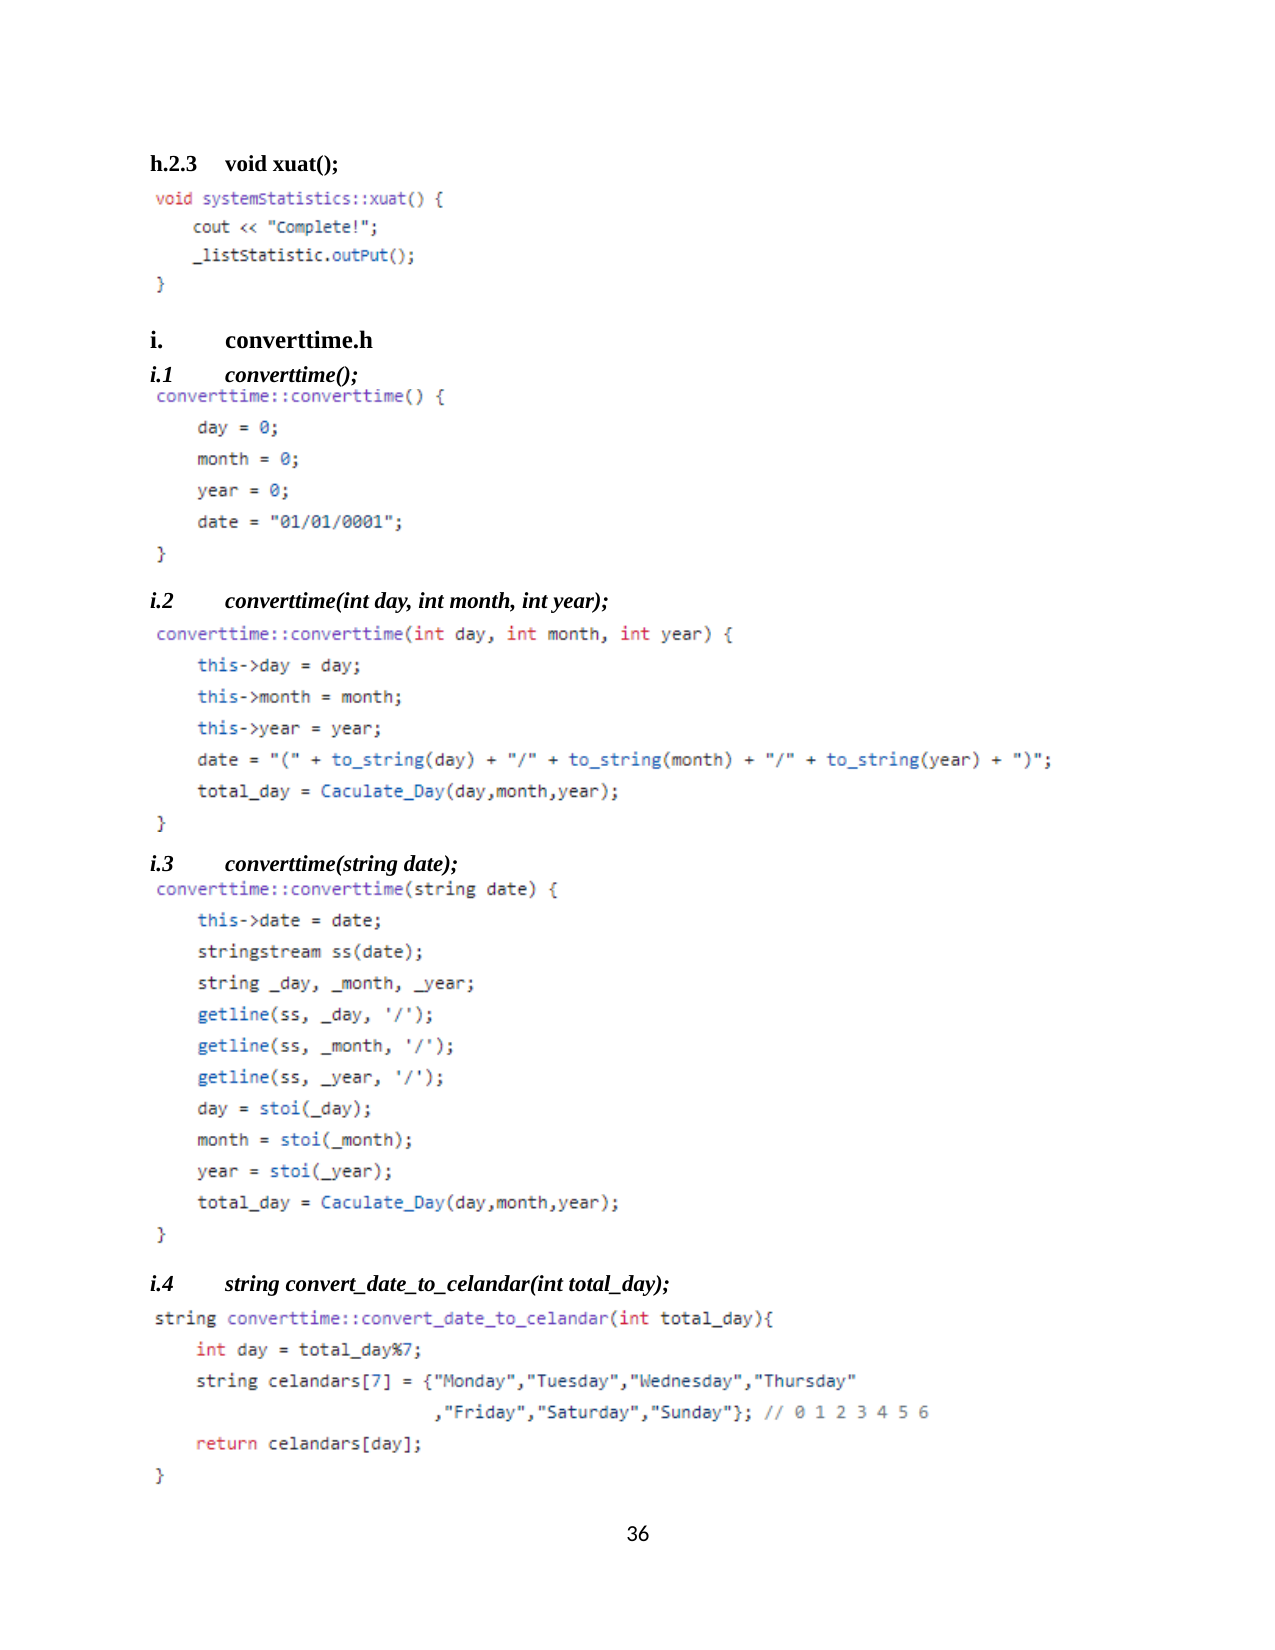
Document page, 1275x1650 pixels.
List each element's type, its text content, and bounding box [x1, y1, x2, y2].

subtitle h.2.3 void xuat(); [150, 150, 1125, 176]
subtitle i.3 converttime(string date); [150, 851, 1125, 877]
picture [150, 1298, 951, 1492]
picture [150, 389, 474, 569]
subtitle i. converttime.h [150, 325, 1125, 354]
subtitle i.4 string convert_date_to_celandar(int total_day); [150, 1270, 1125, 1296]
subtitle i.1 converttime(); [150, 361, 1125, 387]
picture [150, 878, 752, 1251]
picture [150, 616, 1072, 832]
subtitle i.2 converttime(int day, int month, int year); [150, 588, 1125, 614]
picture [150, 178, 460, 307]
